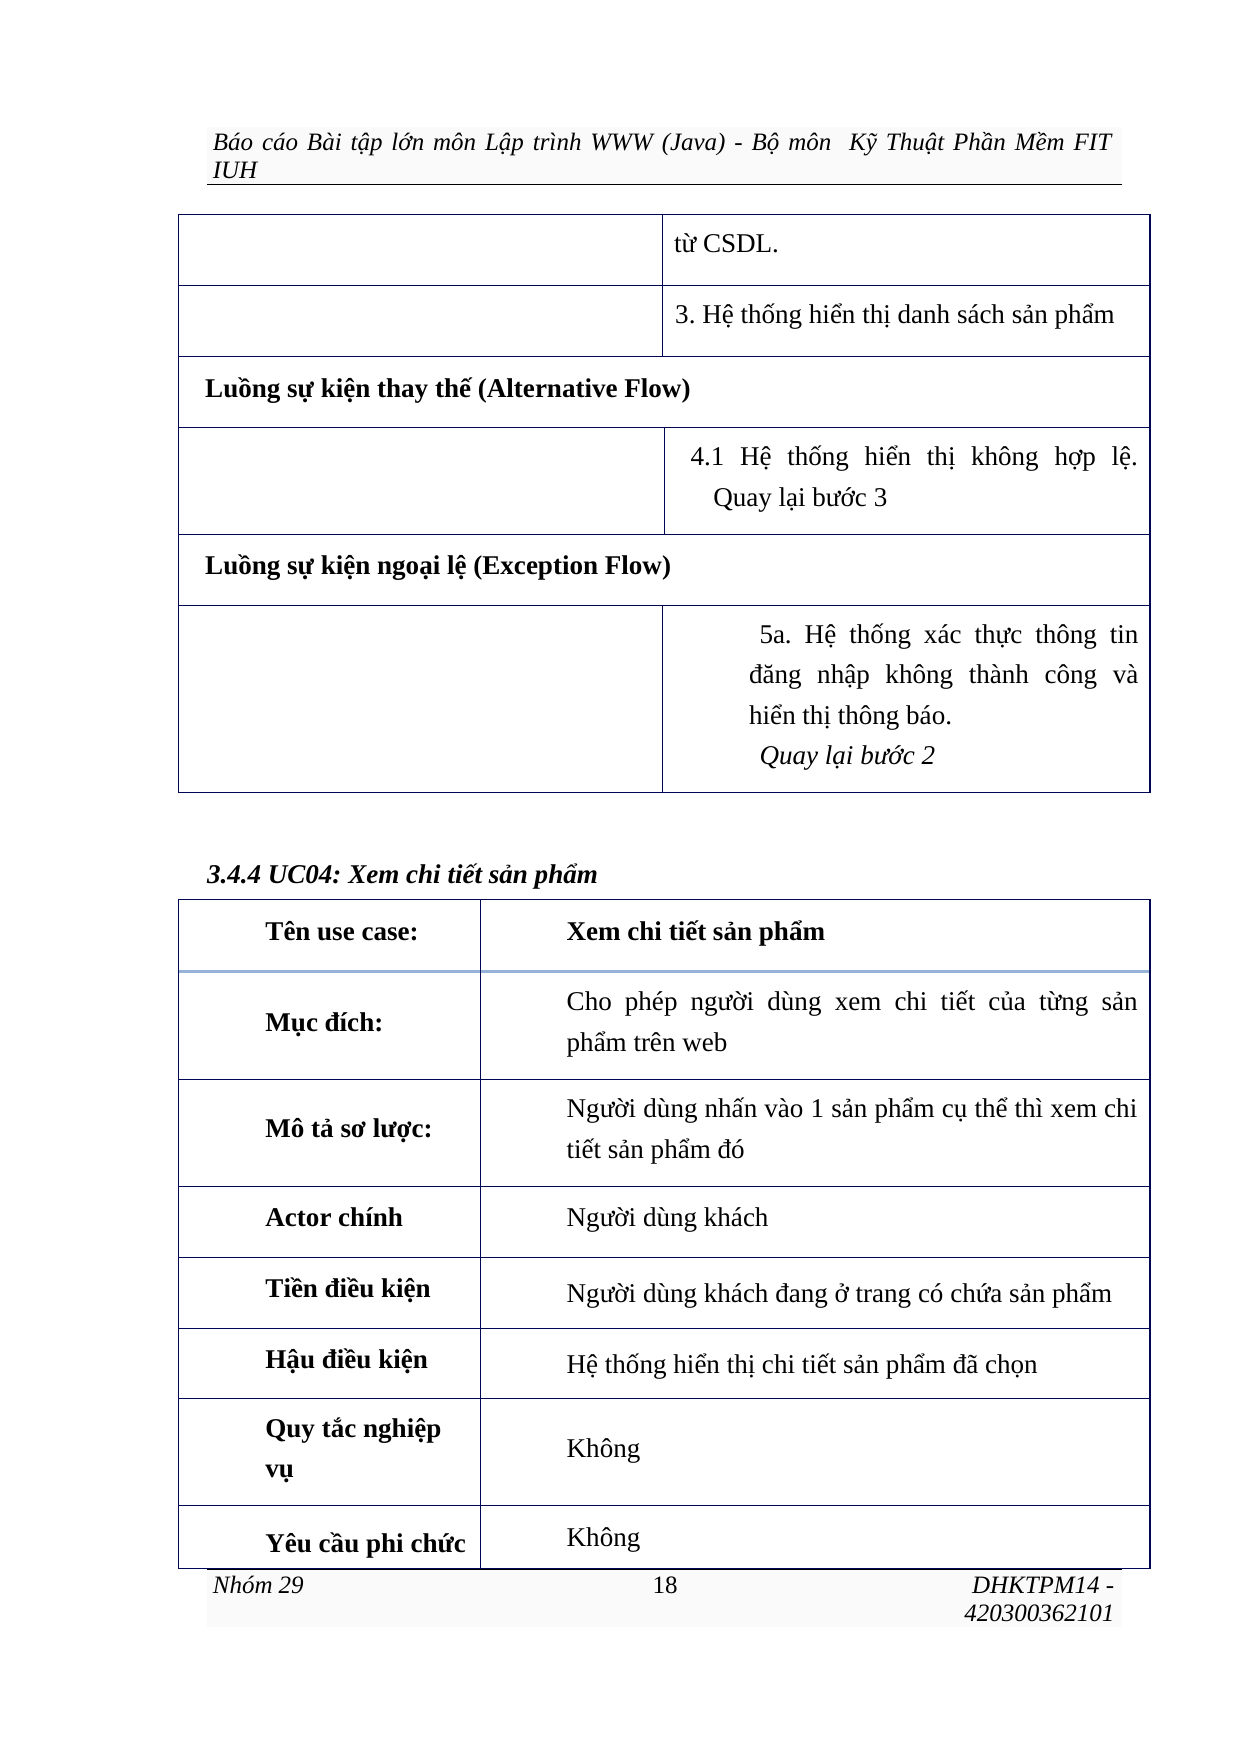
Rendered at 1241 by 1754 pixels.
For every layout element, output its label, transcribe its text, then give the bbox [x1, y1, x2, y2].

table_cell Hệ thống hiển thị chi tiết sản phẩm đã chọn [481, 1329, 1149, 1398]
subtitle UC04: Xem chi tiết sản phẩm [207, 859, 1122, 890]
table_cell Luồng sự kiện thay thế (Alternative Flow) [179, 357, 1149, 427]
table_cell 4.1 Hệ thống hiển thị không hợp lệ. Quay lại bước 3 [665, 428, 1149, 534]
table_cell Mục đích: [179, 973, 480, 1079]
table_cell Người dùng nhấn vào 1 sản phẩm cụ thể thì xem chi tiết sản phẩm đó [481, 1080, 1149, 1186]
table_cell Mô tả sơ lược: [179, 1080, 480, 1186]
table_cell Không [481, 1506, 1149, 1568]
table_cell Quy tắc nghiệp vụ [179, 1399, 480, 1505]
table_cell 3. Hệ thống hiển thị danh sách sản phẩm [663, 286, 1149, 356]
table_cell [179, 215, 662, 285]
table_cell Hậu điều kiện [179, 1329, 480, 1398]
table_cell [179, 606, 662, 792]
table_cell Tiền điều kiện [179, 1258, 480, 1327]
table_cell 2. Hệ thống kiểm tra và truy vấn dữ liệu từ CSDL. [663, 215, 1149, 285]
table_cell Yêu cầu phi chức năng [179, 1506, 480, 1568]
table_header Tên use case: [179, 900, 480, 970]
table_cell Người dùng khách đang ở trang có chứa sản phẩm [481, 1258, 1149, 1327]
table_cell [179, 286, 662, 356]
table_cell Luồng sự kiện ngoại lệ (Exception Flow) [179, 535, 1149, 604]
table_cell Actor chính [179, 1187, 480, 1257]
table_header Xem chi tiết sản phẩm [481, 900, 1149, 970]
table_cell [179, 428, 664, 534]
table_cell Người dùng khách [481, 1187, 1149, 1257]
table_cell 5a. Hệ thống xác thực thông tin đăng nhập không thành công và hiển thị thông báo. Quay lại bước 2 [663, 606, 1149, 792]
table_cell Không [481, 1399, 1149, 1505]
table_cell Cho phép người dùng xem chi tiết của từng sản phẩm trên web [481, 973, 1149, 1079]
